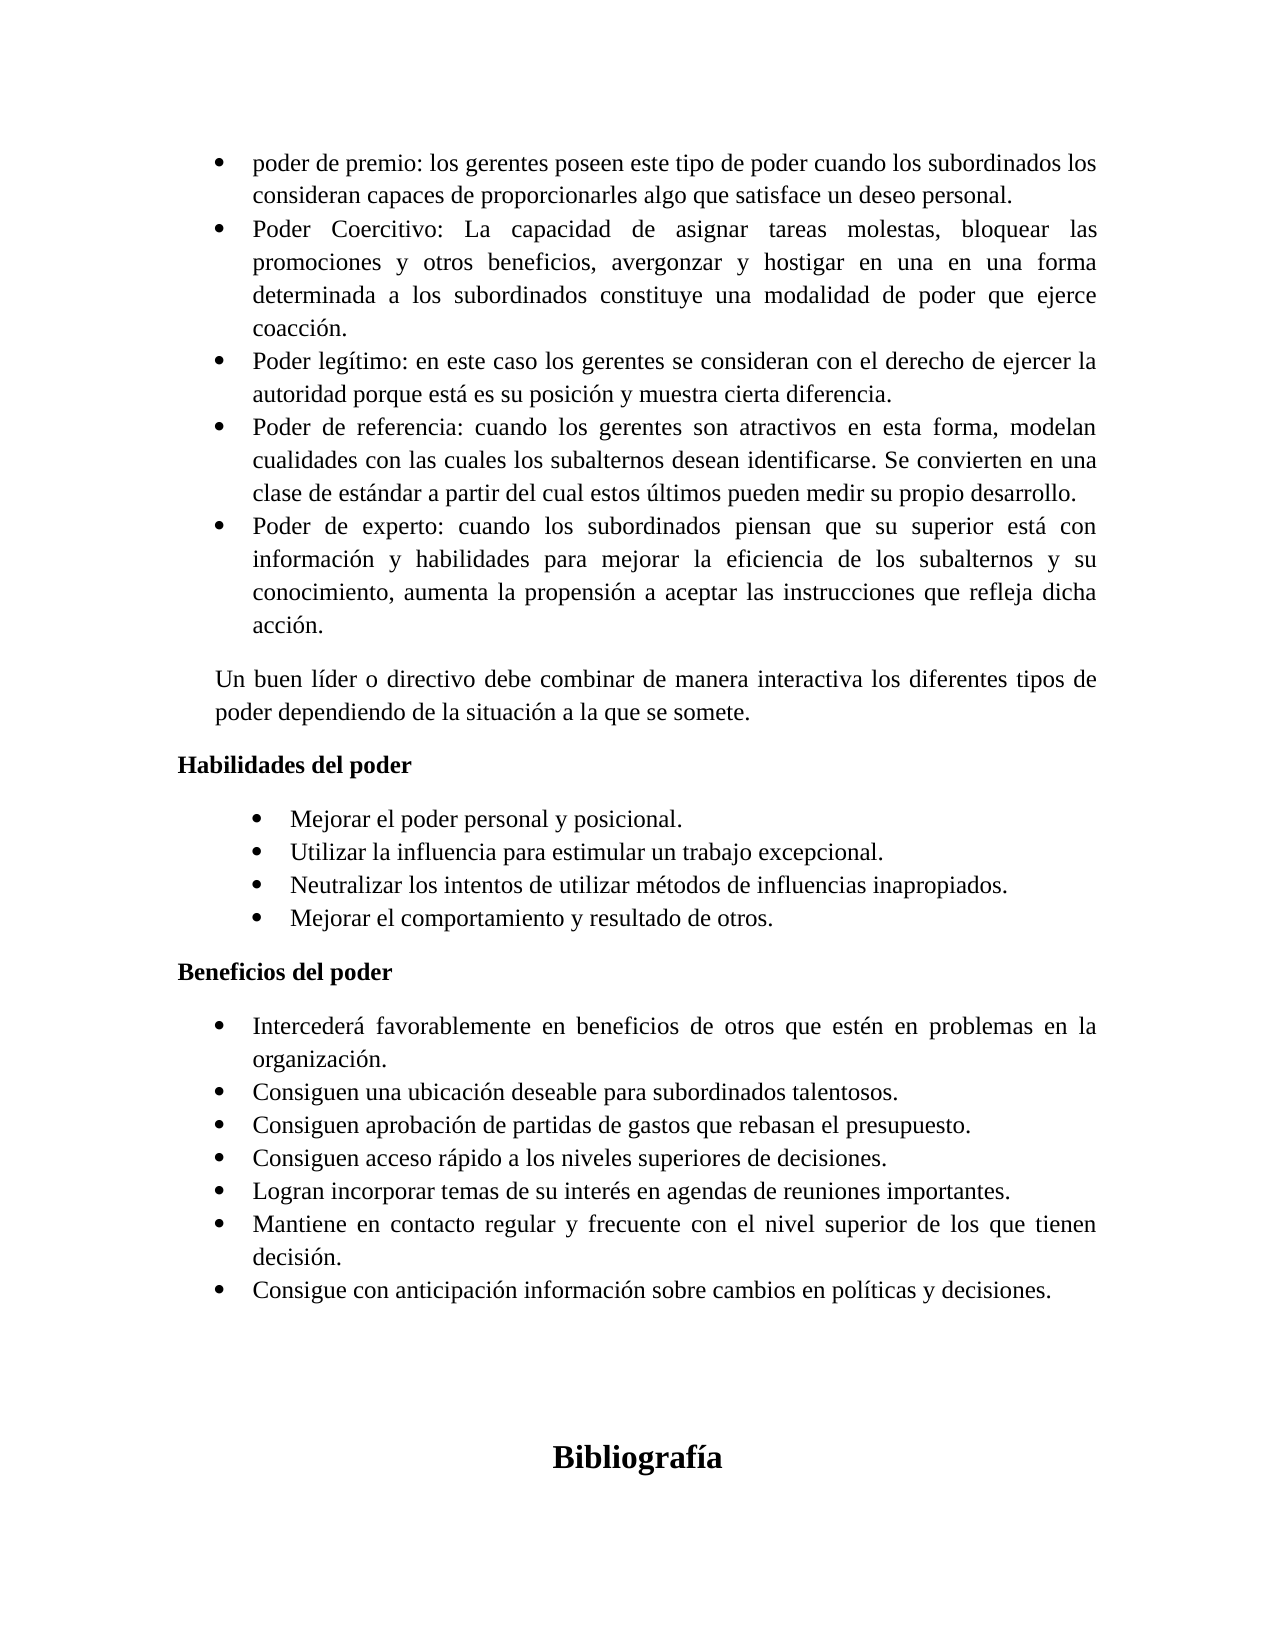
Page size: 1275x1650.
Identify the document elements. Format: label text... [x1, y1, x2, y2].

list Utilizar la influencia para estimular un trabajo excepcional. [252, 837, 1098, 866]
list Poder de experto: cuando los subordinados piensan que su superior está con información y habilidades para mejorar la eficiencia de los subalternos y su conocimiento, aumenta la propensión a aceptar las instrucciones que refleja dicha acción. [215, 511, 1098, 639]
list Poder legítimo: en este caso los gerentes se consideran con el derecho de ejercer la autoridad porque está es su posición y muestra cierta diferencia. [215, 346, 1098, 407]
text Habilidades del poder [177, 751, 1098, 779]
list Consiguen acceso rápido a los niveles superiores de decisiones. [215, 1143, 1098, 1172]
list Mejorar el comportamiento y resultado de otros. [252, 903, 1098, 932]
list Consiguen una ubicación deseable para subordinados talentosos. [215, 1077, 1098, 1106]
text Bibliografía [177, 1437, 1098, 1475]
list Logran incorporar temas de su interés en agendas de reuniones importantes. [215, 1176, 1098, 1205]
text Beneficios del poder [177, 957, 1098, 986]
list Mejorar el poder personal y posicional. [252, 804, 1098, 833]
list Consigue con anticipación información sobre cambios en políticas y decisiones. [215, 1275, 1098, 1304]
list poder de premio: los gerentes poseen este tipo de poder cuando los subordinados los consideran capaces de proporcionarles algo que satisface un deseo personal. [215, 148, 1098, 209]
list Intercederá favorablemente en beneficios de otros que estén en problemas en la organización. [215, 1011, 1098, 1073]
list Mantiene en contacto regular y frecuente con el nivel superior de los que tienen decisión. [215, 1209, 1098, 1271]
list Consiguen aprobación de partidas de gastos que rebasan el presupuesto. [215, 1110, 1098, 1139]
list Neutralizar los intentos de utilizar métodos de influencias inapropiados. [252, 871, 1098, 899]
list Poder Coercitivo: La capacidad de asignar tareas molestas, bloquear las promociones y otros beneficios, avergonzar y hostigar en una en una forma determinada a los subordinados constituye una modalidad de poder que ejerce coacción. [215, 214, 1098, 341]
list Poder de referencia: cuando los gerentes son atractivos en esta forma, modelan cualidades con las cuales los subalternos desean identificarse. Se convierten en una clase de estándar a partir del cual estos últimos pueden medir su propio desarrollo. [215, 412, 1098, 507]
text Un buen líder o directivo debe combinar de manera interactiva los diferentes tipos de poder dependiendo de la situación a la que se somete. [215, 664, 1098, 726]
